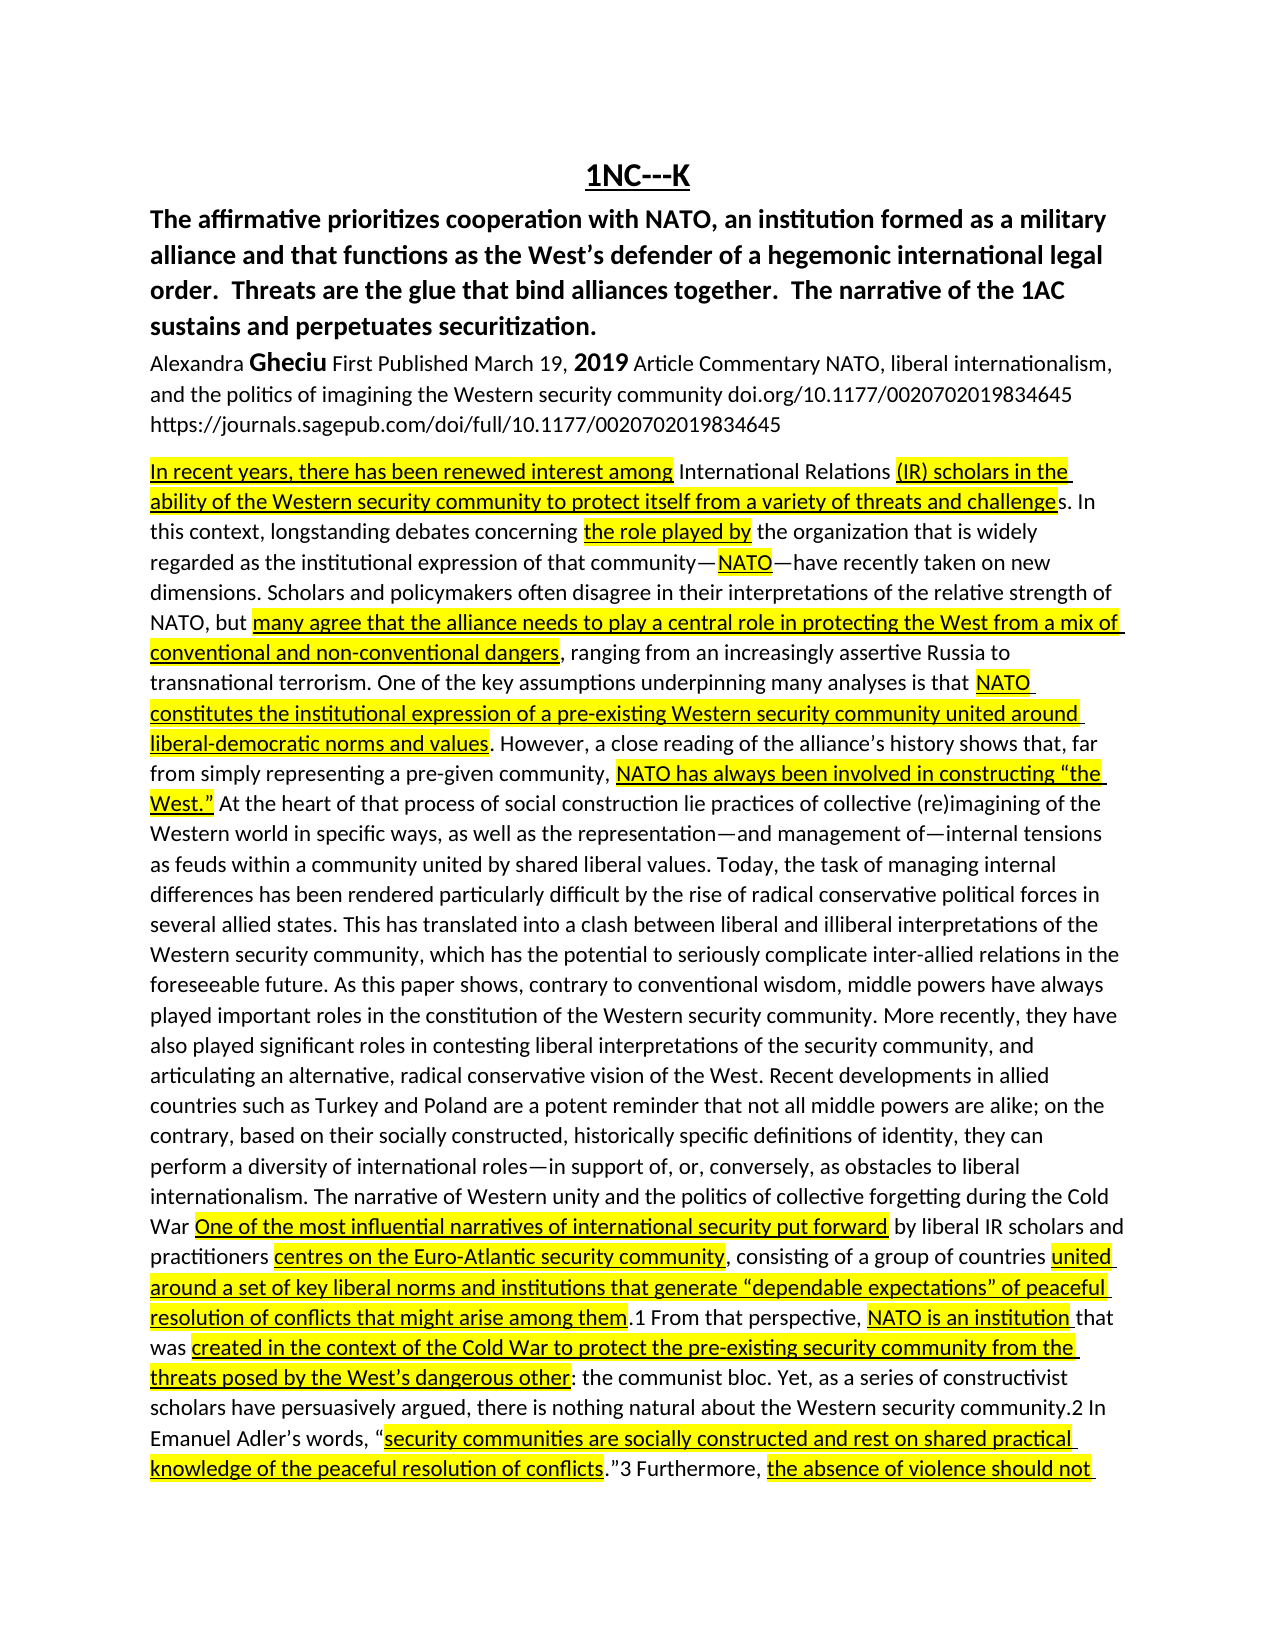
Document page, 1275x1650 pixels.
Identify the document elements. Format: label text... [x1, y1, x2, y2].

subtitle The affirmative prioritizes cooperation with NATO, an institution formed as a military alliance and that functions as the West’s defender of a hegemonic international legal order. Threats are the glue that bind alliances together. The narrative of the 1AC sustains and perpetuates securitization. [150, 202, 1125, 342]
text Alexandra Gheciu First Published March 19, 2019 Article Commentary NATO, liberal internationalism, and the politics of imagining the Western security community doi.org/10.1177/0020702019834645 https://journals.sagepub.com/doi/full/10.1177/0020702019834645 [150, 345, 1125, 438]
subtitle 1NC---K [150, 154, 1125, 195]
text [150, 457, 1125, 1482]
